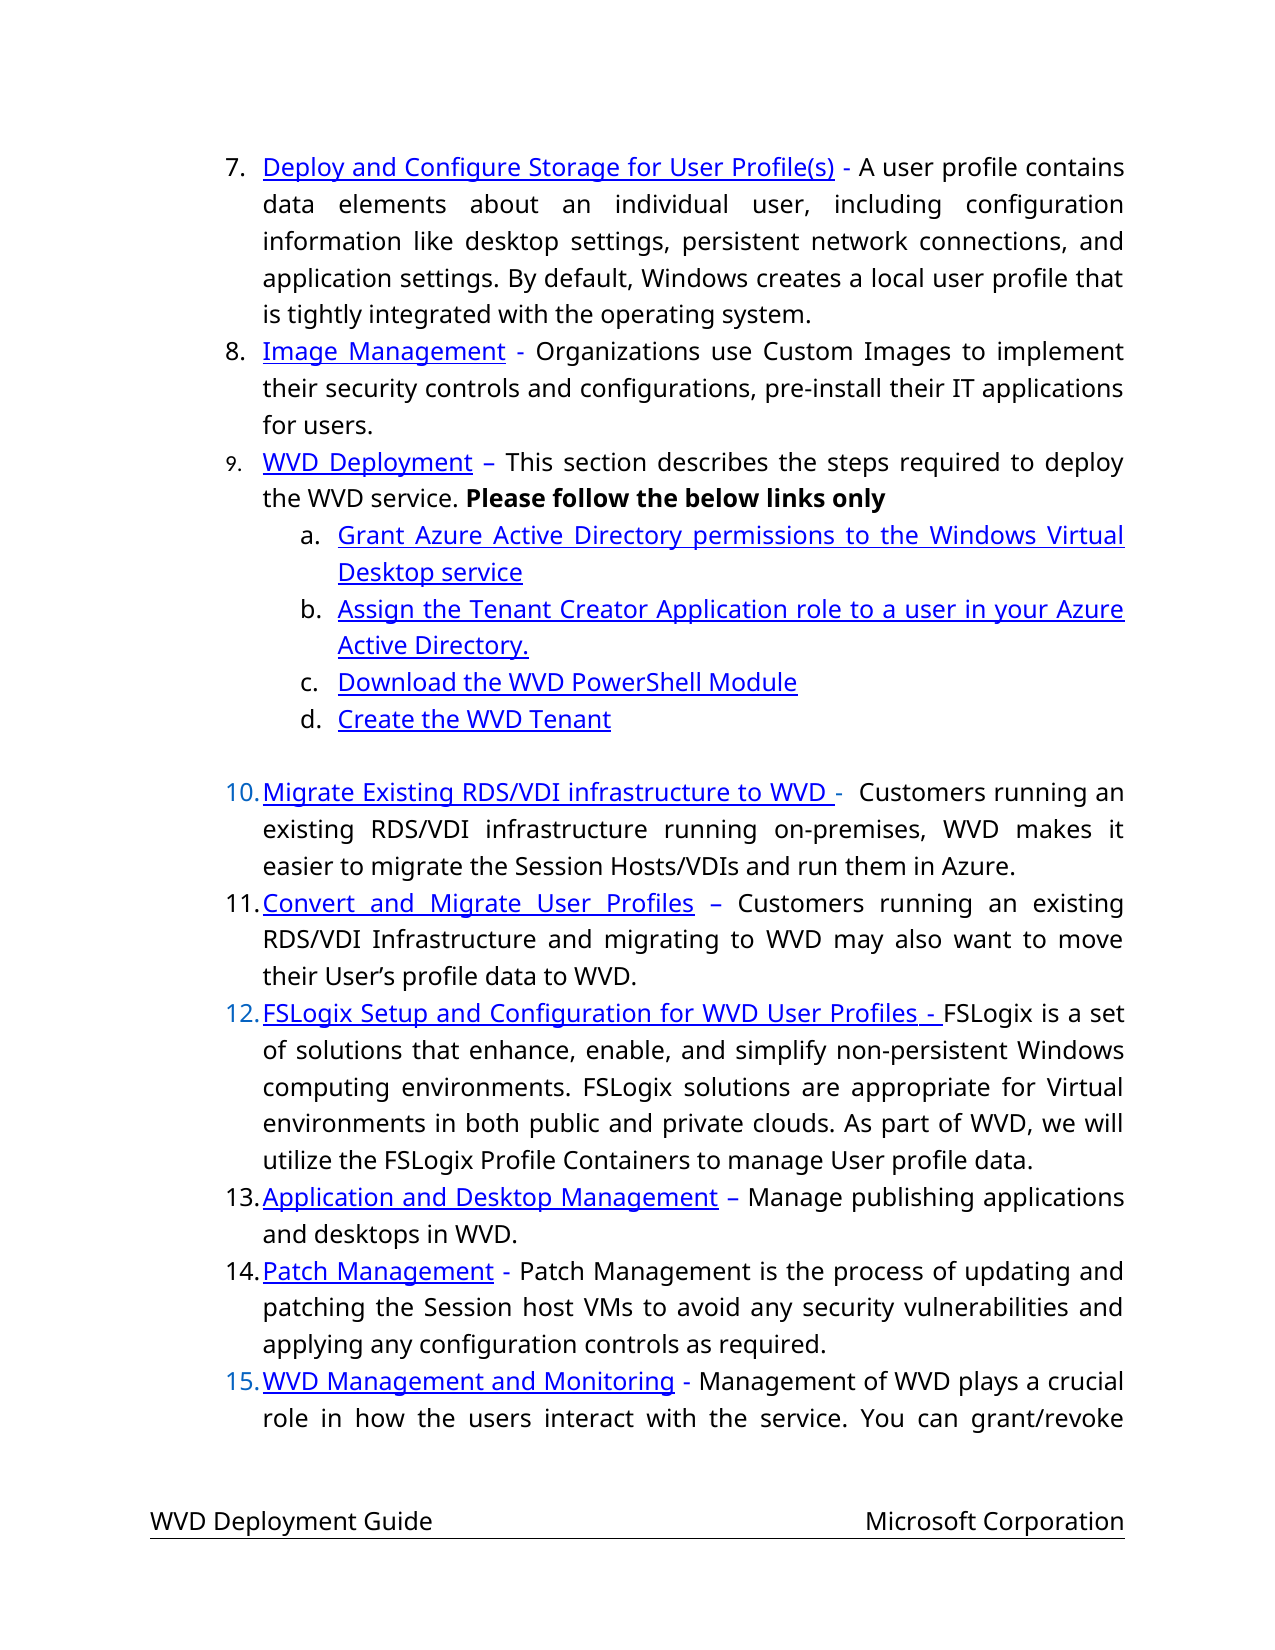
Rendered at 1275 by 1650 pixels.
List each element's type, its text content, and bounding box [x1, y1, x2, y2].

list Migrate Existing RDS/VDI infrastructure to WVD - Customers running an existing RDS/VDI infrastructure running on-premises, WVD makes it easier to migrate the Session Hosts/VDIs and run them in Azure. [225, 775, 1125, 883]
list Assign the Tenant Creator Application role to a user in your Azure Active Directory. [300, 591, 1125, 662]
list FSLogix Setup and Configuration for WVD User Profiles - FSLogix is a set of solutions that enhance, enable, and simplify non-persistent Windows computing environments. FSLogix solutions are appropriate for Virtual environments in both public and private clouds. As part of WVD, we will utilize the FSLogix Profile Containers to manage User profile data. [225, 996, 1125, 1177]
list WVD Deployment – This section describes the steps required to deploy the WVD service. Please follow the below links only [225, 444, 1125, 515]
list Grant Azure Active Directory permissions to the Windows Virtual Desktop service [300, 518, 1125, 588]
list Convert and Migrate User Profiles – Customers running an existing RDS/VDI Infrastructure and migrating to WVD may also want to move their User’s profile data to WVD. [225, 885, 1125, 993]
list Image Management - Organizations use Custom Images to implement their security controls and configurations, pre-install their IT applications for users. [225, 334, 1125, 441]
list Application and Desktop Management – Manage publishing applications and desktops in WVD. [225, 1179, 1125, 1250]
list Create the WVD Tenant [300, 702, 1125, 736]
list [225, 1363, 1125, 1434]
list Deploy and Configure Storage for User Profile(s) - A user profile contains data elements about an individual user, including configuration information like desktop settings, persistent network connections, and application settings. By default, Windows creates a local user profile that is tightly integrated with the operating system. [225, 150, 1125, 331]
list Download the WVD PowerShell Module [300, 665, 1125, 699]
list Patch Management - Patch Management is the process of updating and patching the Session host VMs to avoid any security vulnerabilities and applying any configuration controls as required. [225, 1253, 1125, 1361]
